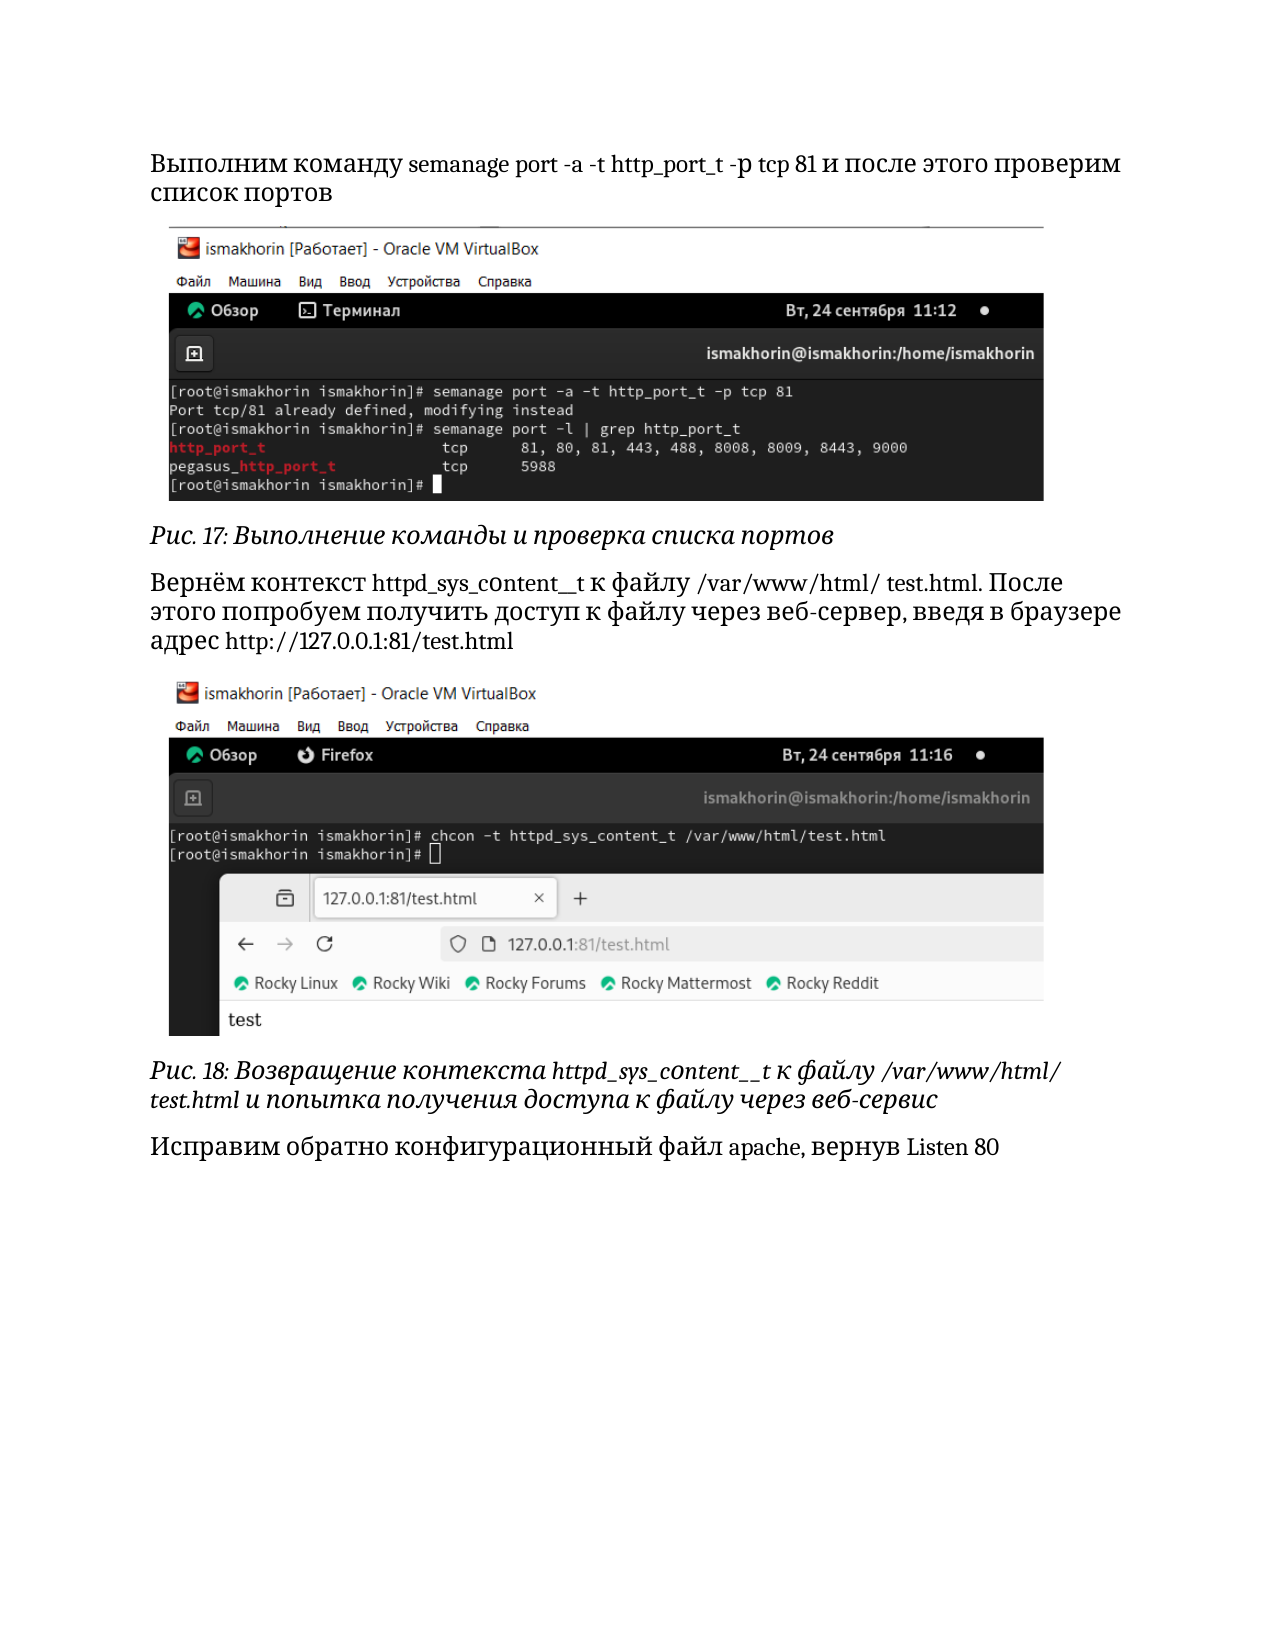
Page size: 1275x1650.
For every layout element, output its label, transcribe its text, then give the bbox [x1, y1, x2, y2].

text Исправим обратно конфигурационный файл apache, вернув Listen 80 [150, 1133, 1125, 1162]
text Вернём контекст httpd_sys_cоntent__t к файлу /var/www/html/ test.html. После этого попробуем получить доступ к файлу через веб-сервер, введя в браузере адрес http://127.0.0.1:81/test.html [150, 569, 1125, 655]
picture [168, 226, 1044, 501]
text Рис. 17: Выполнение команды и проверка списка портов [150, 522, 1125, 550]
text Выполним команду semanage port -a -t http_port_t -р tcp 81 и после этого проверим список портов [150, 150, 1125, 207]
text Рис. 18: Возвращение контекста httpd_sys_cоntent__t к файлу /var/www/html/ test.html и попытка получения доступа к файлу через веб-сервис [150, 1057, 1125, 1114]
picture [168, 674, 1044, 1036]
